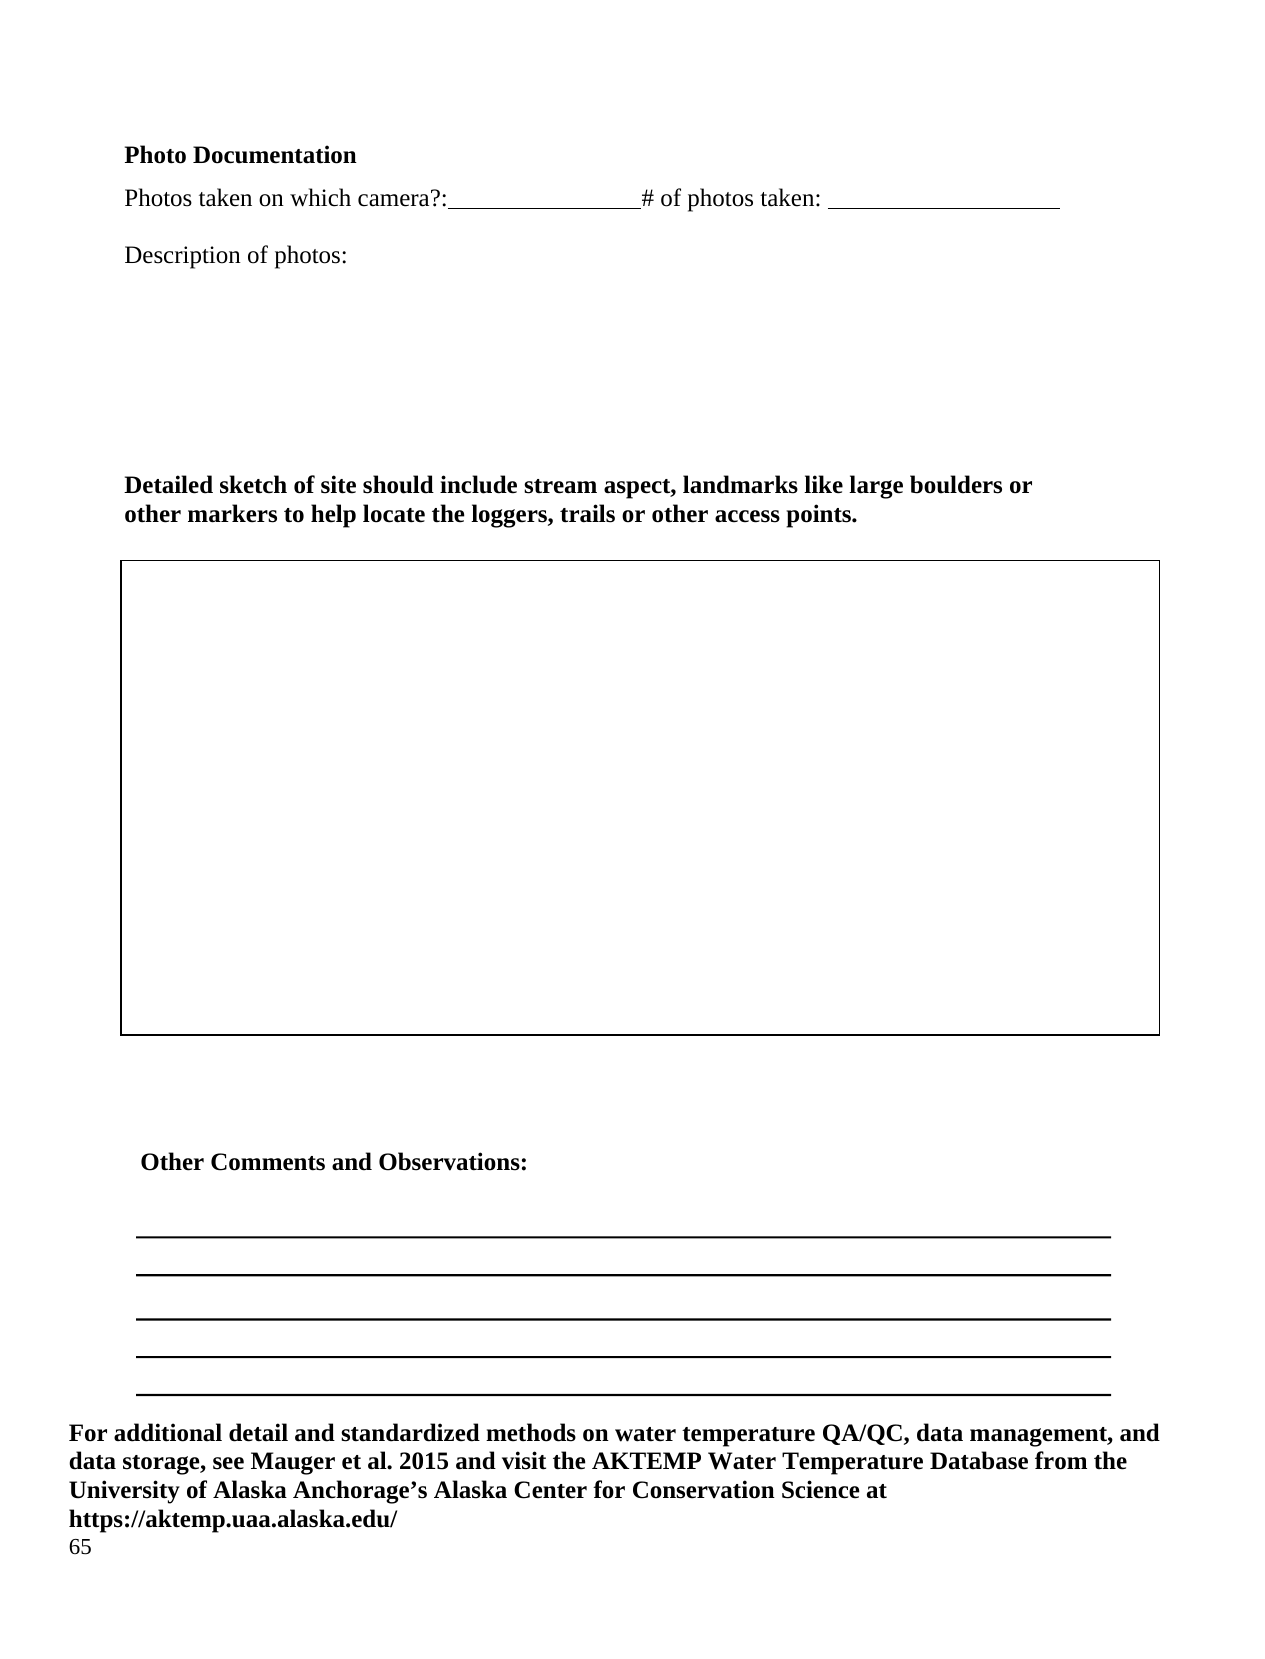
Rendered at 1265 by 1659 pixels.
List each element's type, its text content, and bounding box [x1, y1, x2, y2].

text Photo Documentation [124, 140, 1185, 168]
text Detailed sketch of site should include stream aspect, landmarks like large boulders or other markers to help locate the loggers, trails or other access points. [124, 470, 1084, 528]
text Description of photos: [124, 240, 1185, 269]
text Other Comments and Observations: [140, 1147, 1185, 1175]
text Photos taken on which camera?: # of photos taken: [124, 183, 1185, 211]
text For additional detail and standardized methods on water temperature QA/QC, data management, and data storage, see Mauger et al. 2015 and visit the AKTEMP Water Temperature Database from the University of Alaska Anchorage’s Alaska Center for Conservation Science at https://aktemp.uaa.alaska.edu/ [69, 1418, 1185, 1533]
